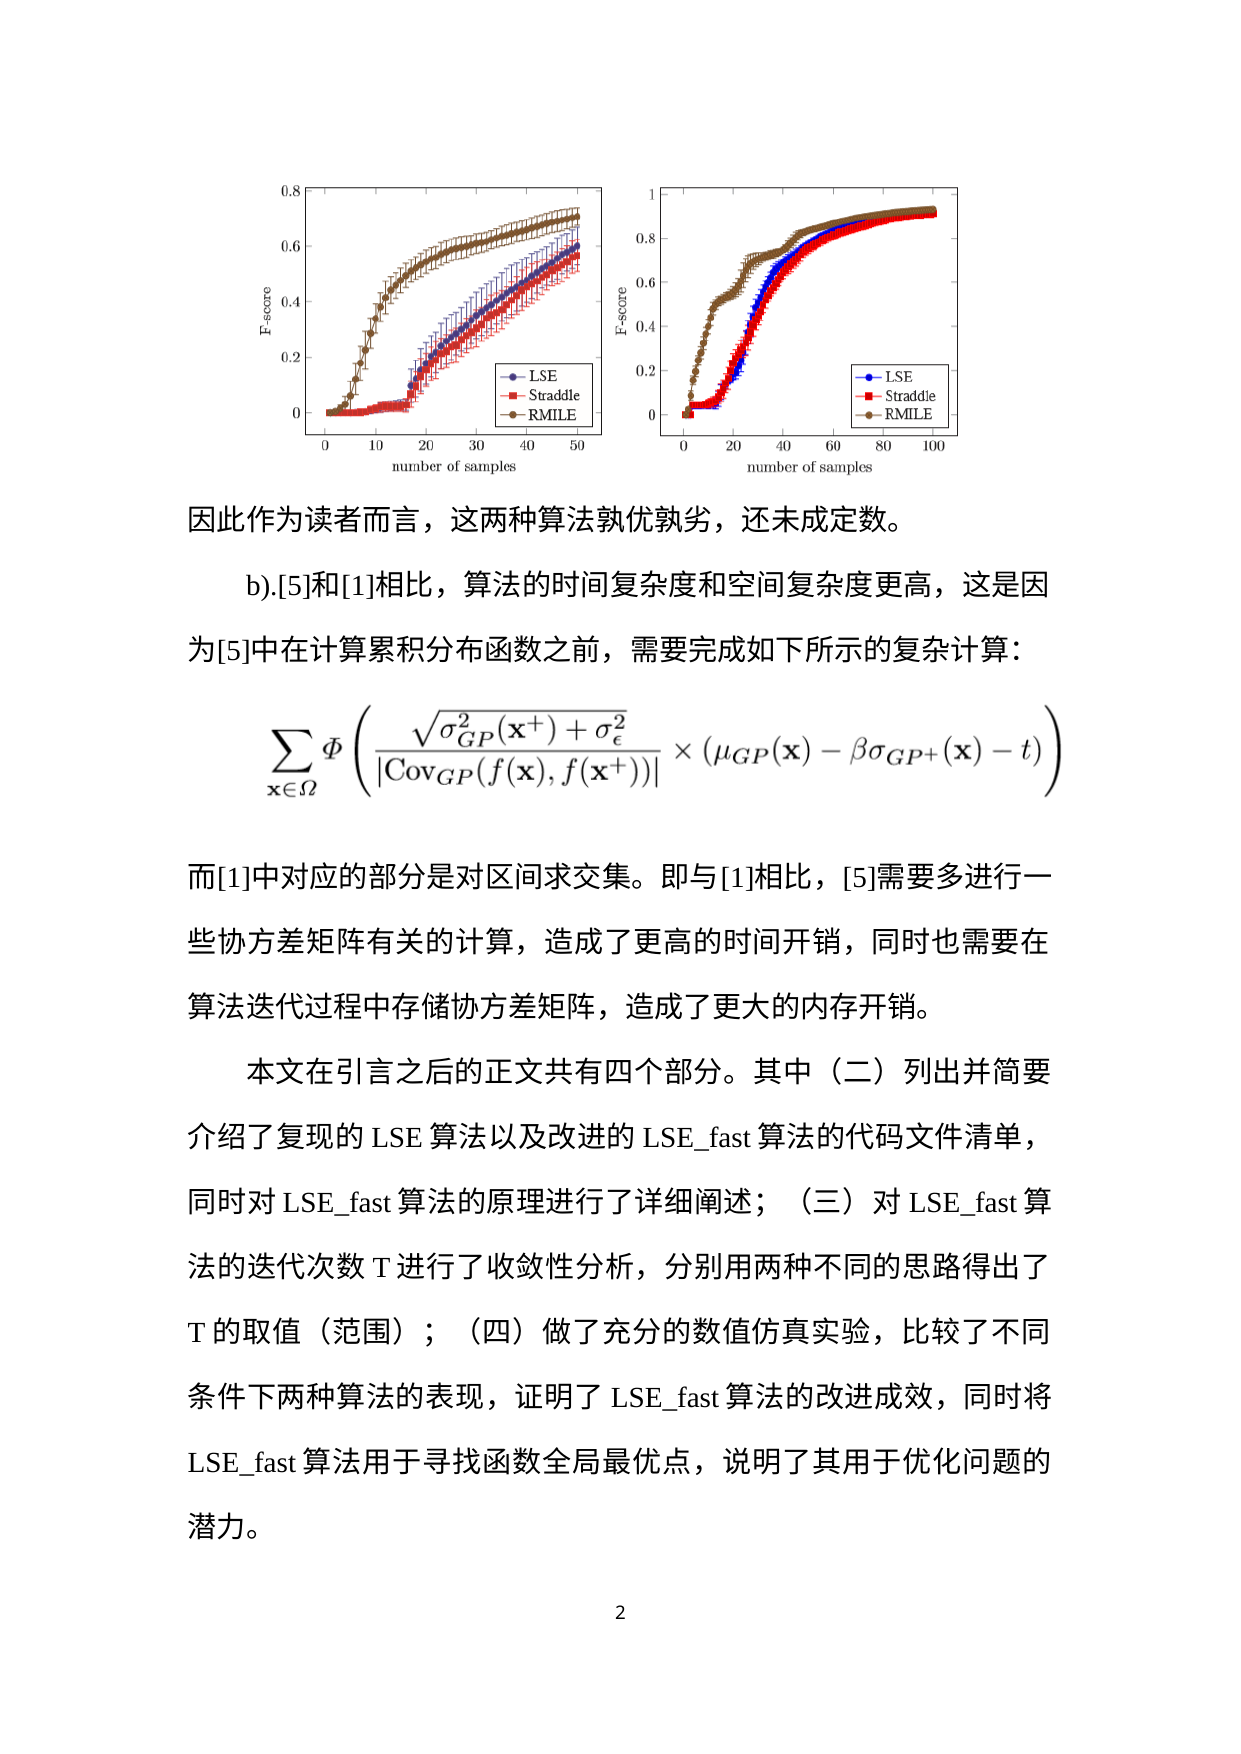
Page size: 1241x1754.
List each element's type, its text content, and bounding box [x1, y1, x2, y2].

text 因此作为读者而言，这两种算法孰优孰劣，还未成定数。 [187, 485, 1053, 550]
picture [231, 679, 1097, 838]
text 本文在引言之后的正文共有四个部分。其中（二）列出并简要介绍了复现的LSE算法以及改进的LSE_fast算法的代码文件清单，同时对LSE_fast算法的原理进行了详细阐述；（三）对LSE_fast算法的迭代次数T进行了收敛性分析，分别用两种不同的思路得出了T的取值（范围）；（四）做了充分的数值仿真实验，比较了不同条件下两种算法的表现，证明了LSE_fast算法的改进成效，同时将LSE_fast算法用于寻找函数全局最优点，说明了其用于优化问题的潜力。 [187, 1037, 1053, 1557]
picture [231, 159, 983, 482]
text b).[5]和[1]相比，算法的时间复杂度和空间复杂度更高，这是因为[5]中在计算累积分布函数之前，需要完成如下所示的复杂计算： [187, 550, 1053, 680]
text 而[1]中对应的部分是对区间求交集。即与[1]相比，[5]需要多进行一些协方差矩阵有关的计算，造成了更高的时间开销，同时也需要在算法迭代过程中存储协方差矩阵，造成了更大的内存开销。 [187, 842, 1053, 1037]
